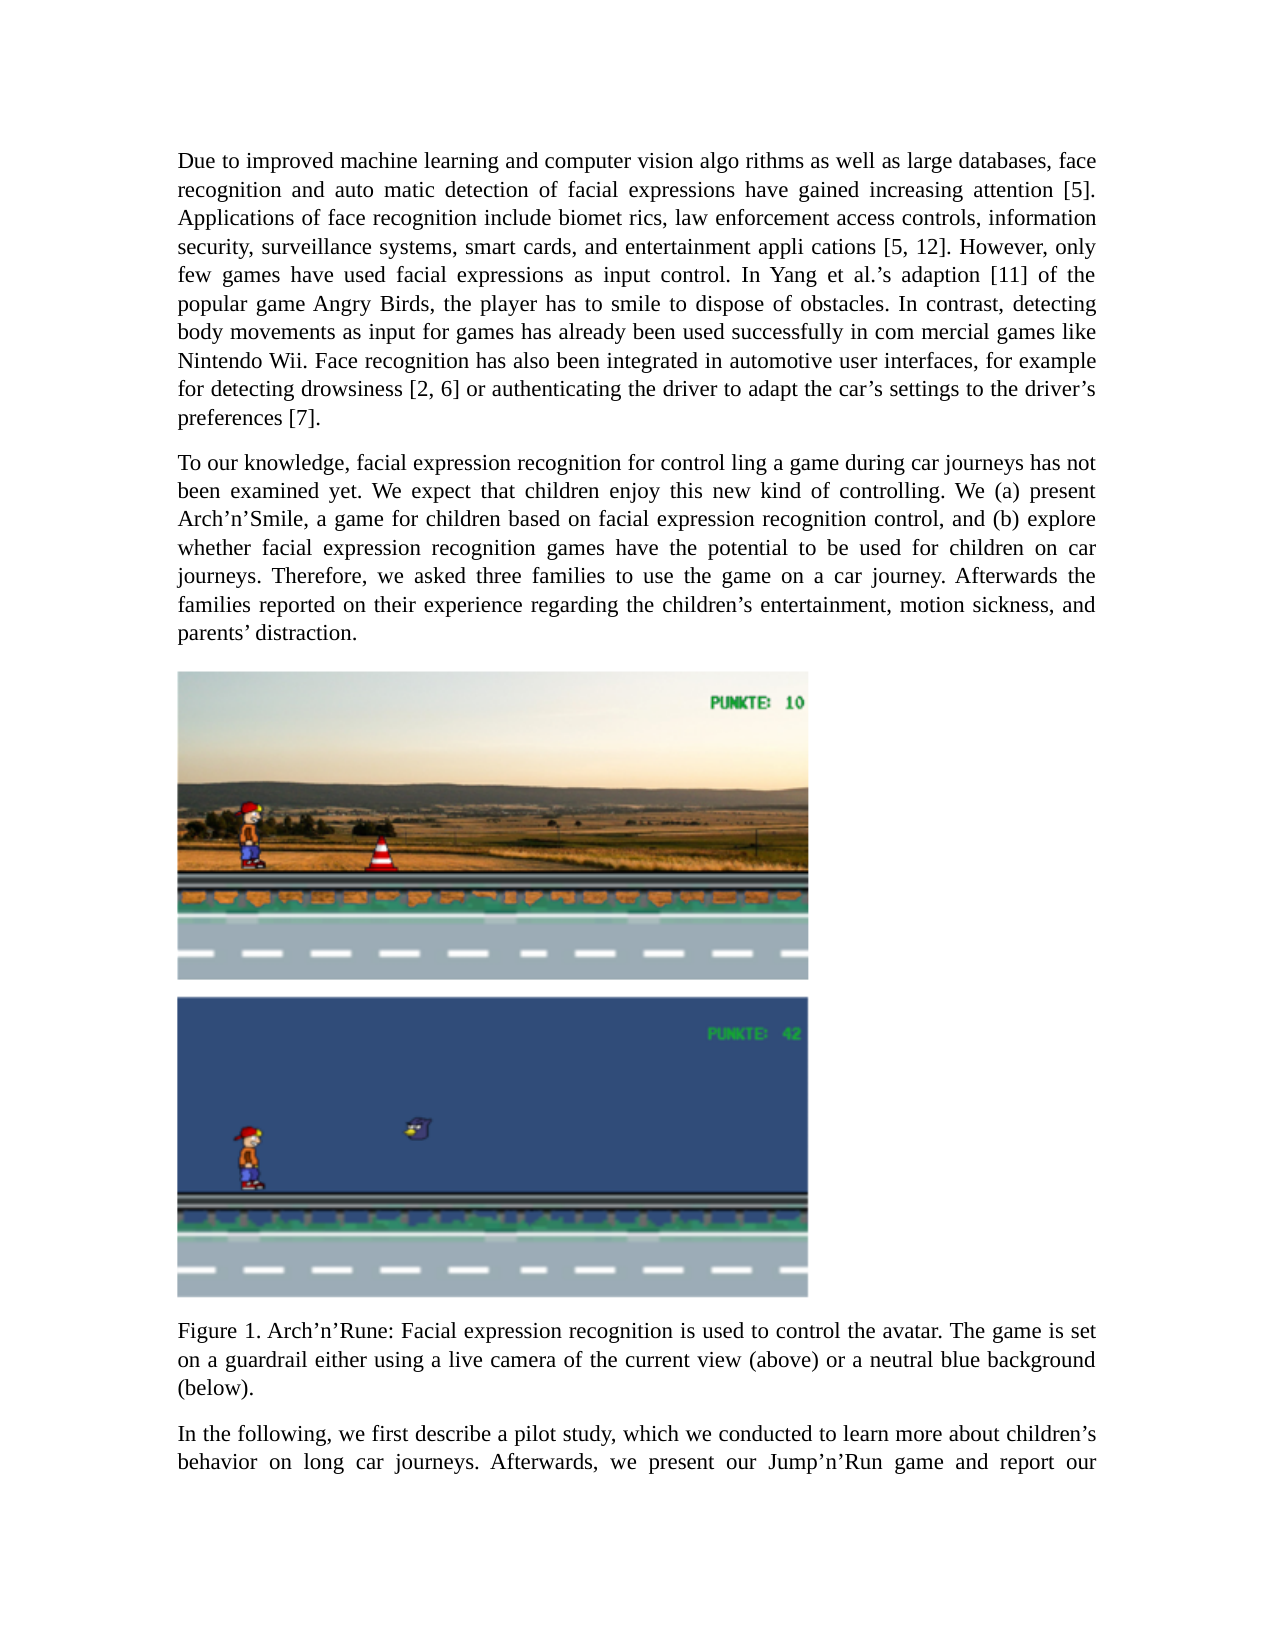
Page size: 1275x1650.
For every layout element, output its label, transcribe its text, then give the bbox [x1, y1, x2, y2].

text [177, 1419, 1098, 1474]
picture [177, 664, 809, 1299]
text Due to improved machine learning and computer vision algo rithms as well as large databases, face recognition and auto matic detection of facial expressions have gained increasing attention [5]. Applications of face recognition include biomet rics, law enforcement access controls, information security, surveillance systems, smart cards, and entertainment appli cations [5, 12]. However, only few games have used facial expressions as input control. In Yang et al.’s adaption [11] of the popular game Angry Birds, the player has to smile to dispose of obstacles. In contrast, detecting body movements as input for games has already been used successfully in com mercial games like Nintendo Wii. Face recognition has also been integrated in automotive user interfaces, for example for detecting drowsiness [2, 6] or authenticating the driver to adapt the car’s settings to the driver’s preferences [7]. [177, 148, 1098, 430]
text Figure 1. Arch’n’Rune: Facial expression recognition is used to control the avatar. The game is set on a guardrail either using a live camera of the current view (above) or a neutral blue background (below). [177, 1318, 1098, 1401]
text To our knowledge, facial expression recognition for control ling a game during car journeys has not been examined yet. We expect that children enjoy this new kind of controlling. We (a) present Arch’n’Smile, a game for children based on facial expression recognition control, and (b) explore whether facial expression recognition games have the potential to be used for children on car journeys. Therefore, we asked three families to use the game on a car journey. Afterwards the families reported on their experience regarding the children’s entertainment, motion sickness, and parents’ distraction. [177, 449, 1098, 646]
